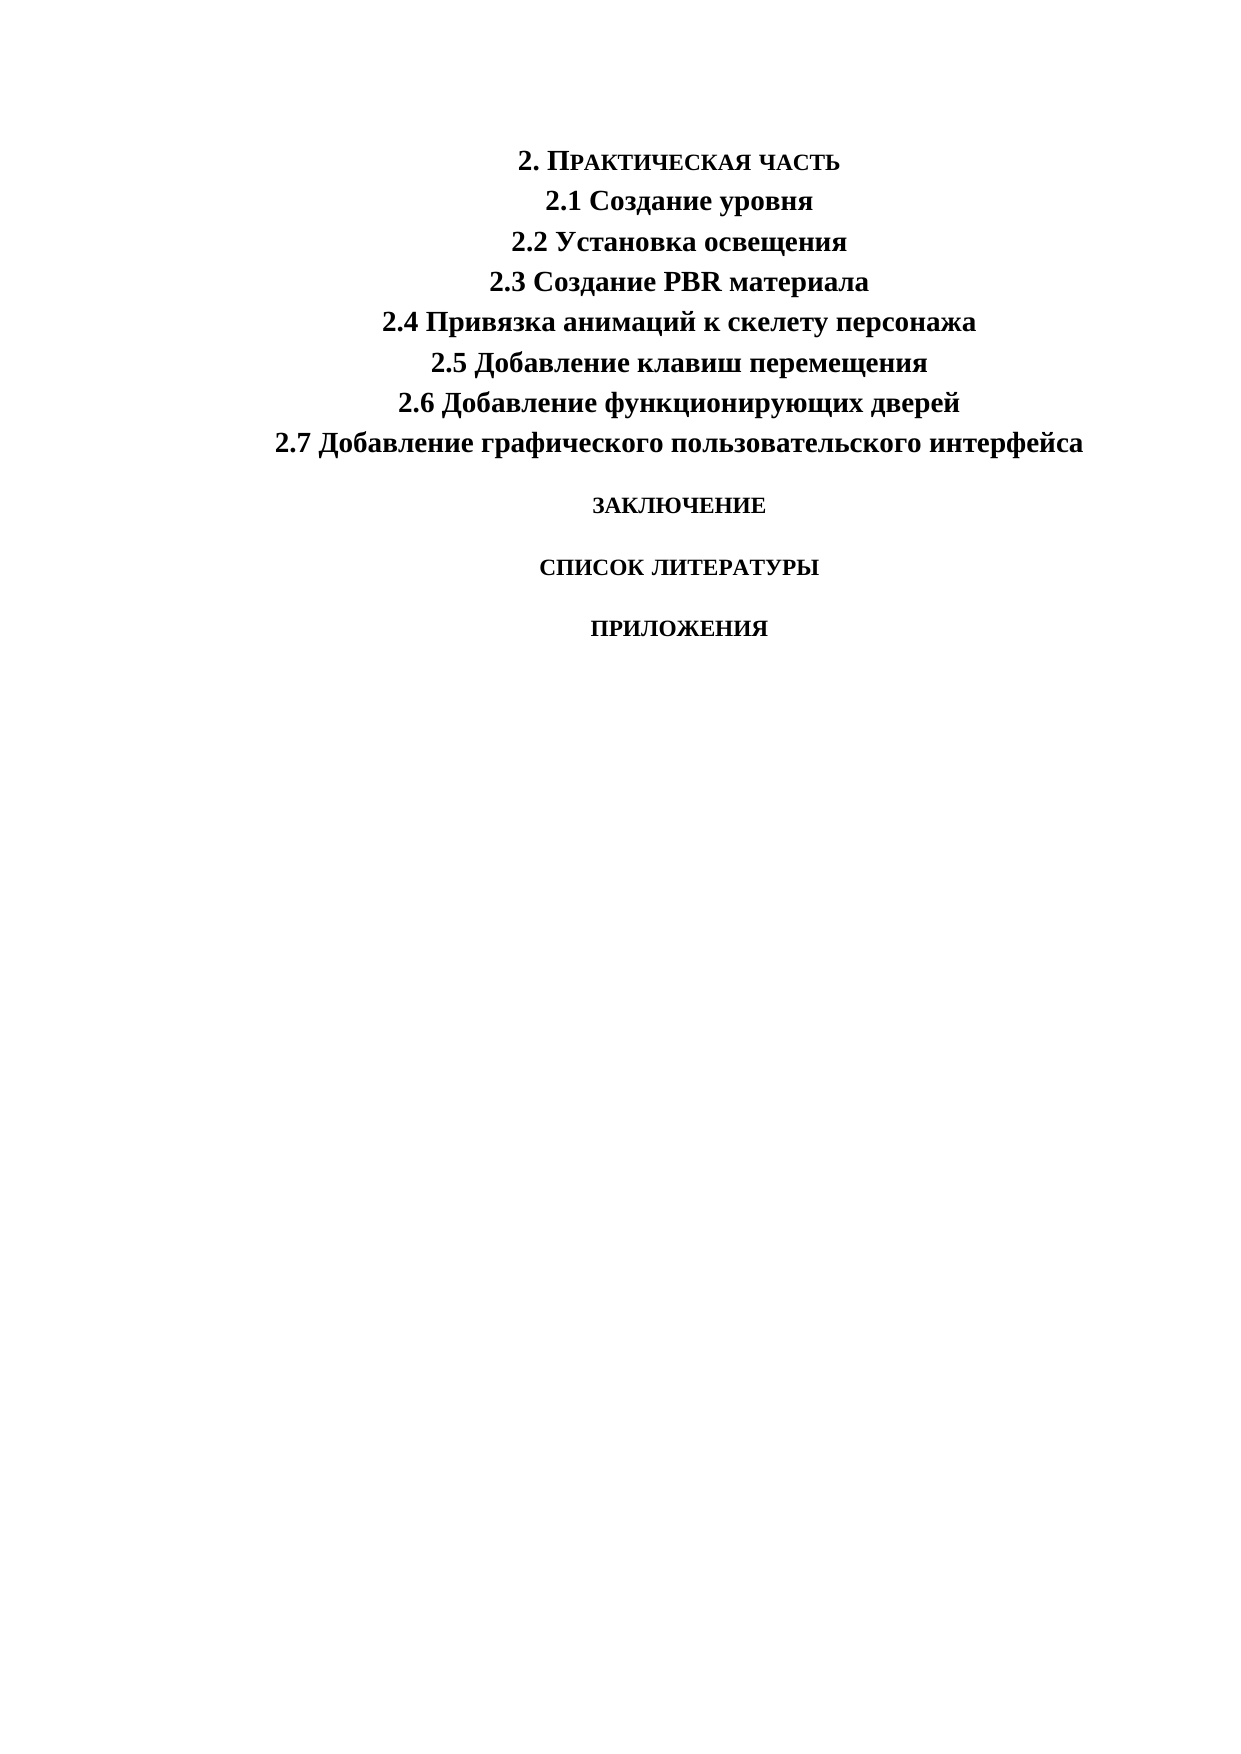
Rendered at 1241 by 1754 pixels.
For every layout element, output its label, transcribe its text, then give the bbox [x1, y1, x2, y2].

subtitle 2.6 Добавление функционирующих дверей [177, 385, 1181, 418]
subtitle 2.5 Добавление клавиш перемещения [177, 345, 1181, 378]
subtitle 2.7 Добавление графического пользовательского интерфейса [177, 425, 1181, 459]
subtitle приложения [177, 609, 1181, 642]
subtitle 2.3 Создание PBR материала [177, 264, 1181, 298]
subtitle заключение [177, 486, 1181, 520]
subtitle 2.1 Создание уровня [177, 183, 1181, 217]
subtitle 2.2 Установка освещения [177, 224, 1181, 257]
subtitle список литературы [177, 548, 1181, 581]
subtitle 2. Практическая часть [177, 143, 1181, 177]
subtitle 2.4 Привязка анимаций к скелету персонажа [177, 304, 1181, 338]
